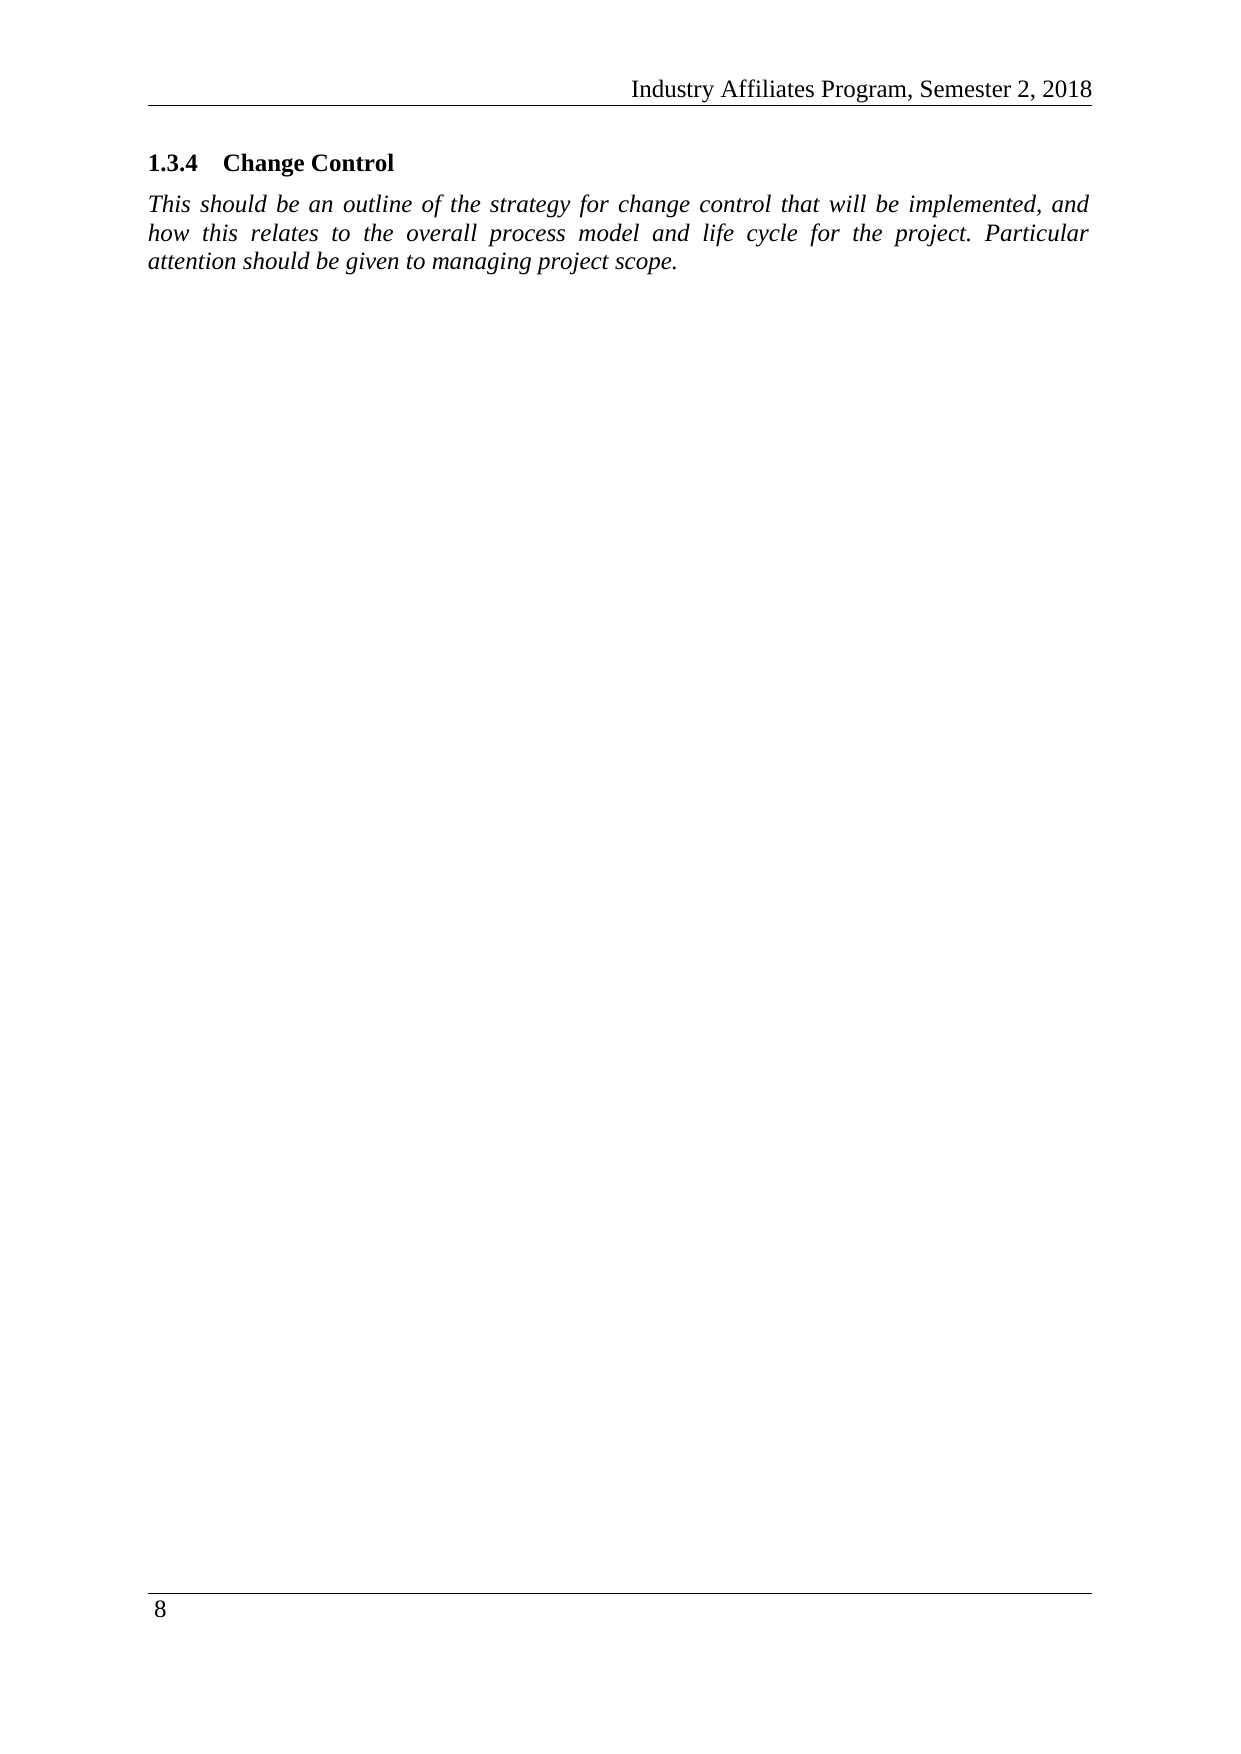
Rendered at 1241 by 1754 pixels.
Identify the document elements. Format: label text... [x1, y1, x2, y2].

text This should be an outline of the strategy for change control that will be implemented, and how this relates to the overall process model and life cycle for the project. Particular attention should be given to managing project scope. [148, 189, 1092, 275]
subtitle 1.3.4 Change Control [148, 148, 1092, 176]
